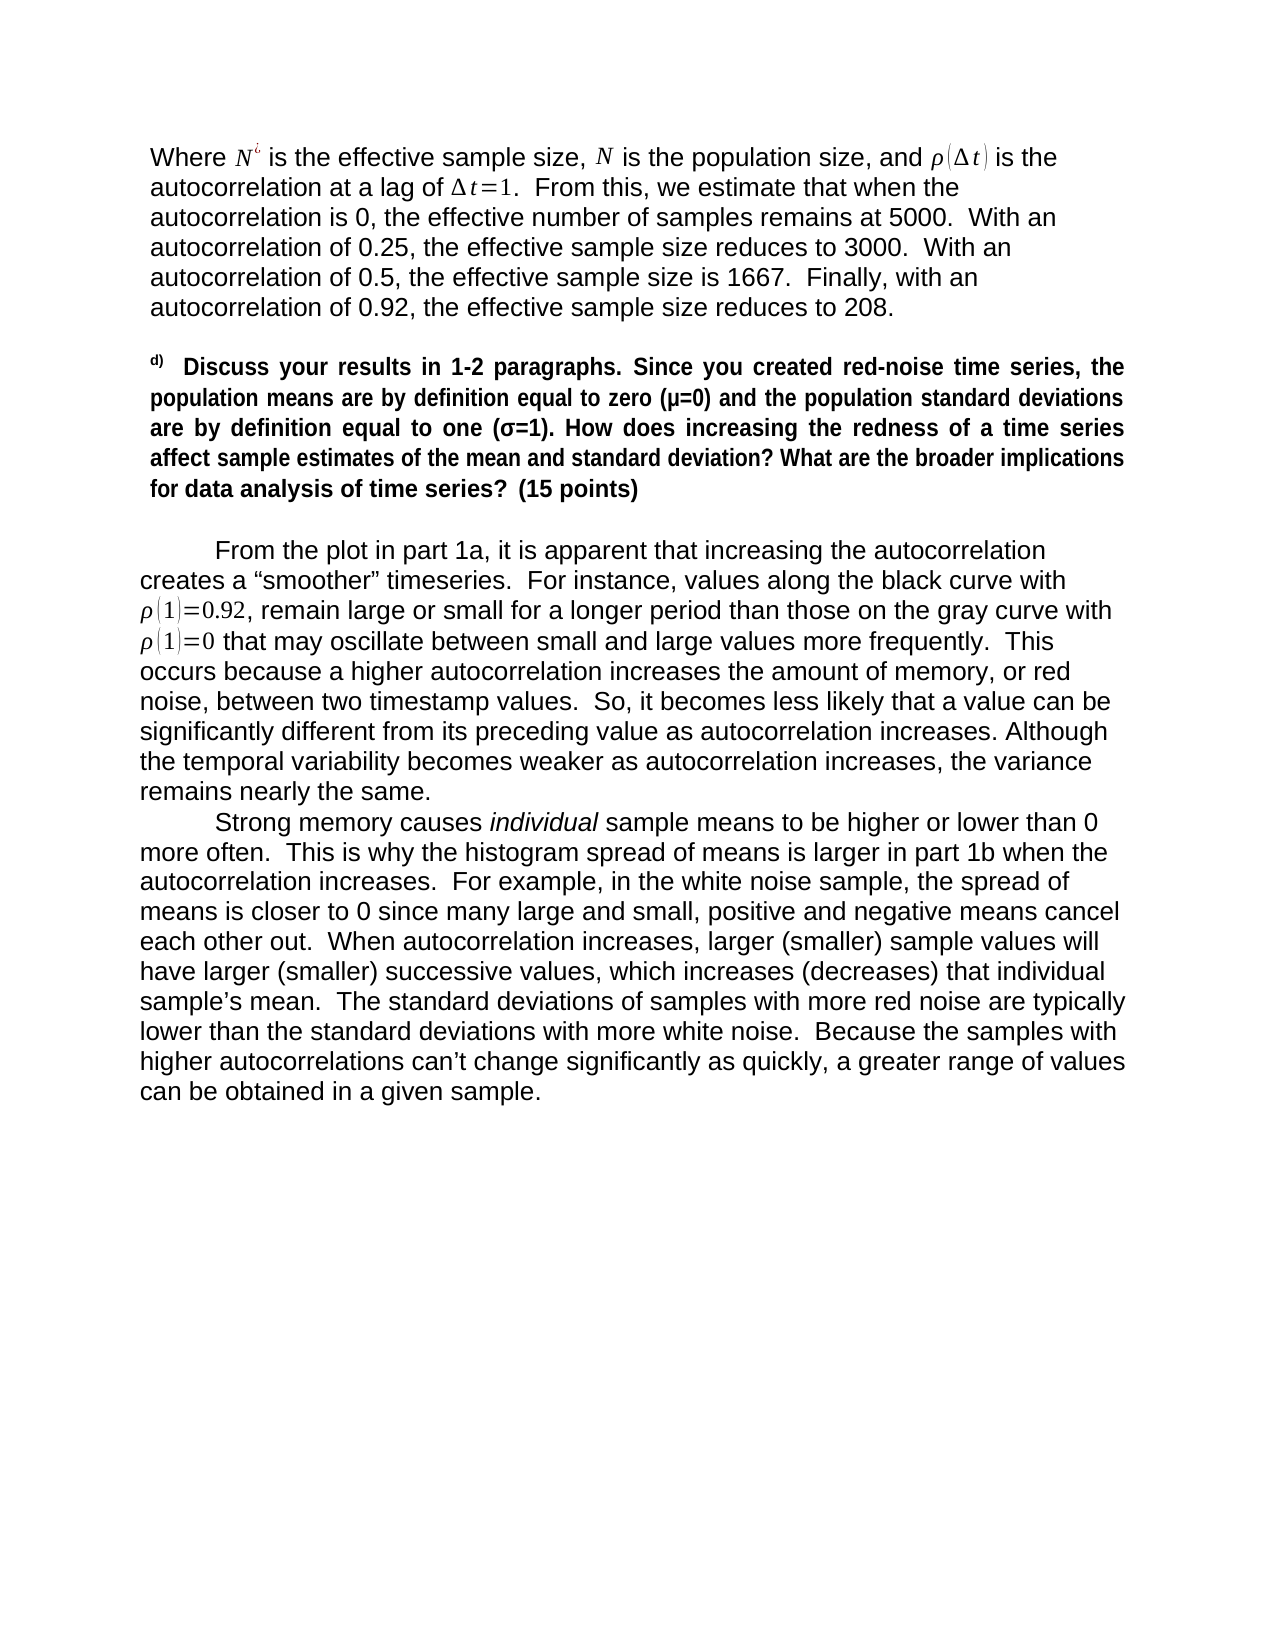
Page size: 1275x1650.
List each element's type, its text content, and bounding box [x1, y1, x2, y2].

text Where is the effective sample size, is the population size, and is the autocorrelation at a lag of . From this, we estimate that when the autocorrelation is 0, the effective number of samples remains at 5000. With an autocorrelation of 0.25, the effective sample size reduces to 3000. With an autocorrelation of 0.5, the effective sample size is 1667. Finally, with an autocorrelation of 0.92, the effective sample size reduces to 208. [150, 142, 1137, 322]
text Strong memory causes individual sample means to be higher or lower than 0 more often. This is why the histogram spread of means is larger in part 1b when the autocorrelation increases. For example, in the white noise sample, the spread of means is closer to 0 since many large and small, positive and negative means cancel each other out. When autocorrelation increases, larger (smaller) sample values will have larger (smaller) successive values, which increases (decreases) that individual sample’s mean. The standard deviations of samples with more red noise are typically lower than the standard deviations with more white noise. Because the samples with higher autocorrelations can’t change significantly as quickly, a greater range of values can be obtained in a given sample. [139, 807, 1137, 1106]
text From the plot in part 1a, it is apparent that increasing the autocorrelation creates a “smoother” timeseries. For instance, values along the black curve with , remain large or small for a longer period than those on the gray curve with that may oscillate between small and large values more frequently. This occurs because a higher autocorrelation increases the amount of memory, or red noise, between two timestamp values. So, it becomes less likely that a value can be significantly different from its preceding value as autocorrelation increases. Although the temporal variability becomes weaker as autocorrelation increases, the variance remains nearly the same. [139, 535, 1137, 806]
list Discuss your results in 1-2 paragraphs. Since you created red-noise time series, the population means are by definition equal to zero (μ=0) and the population standard deviations are by definition equal to one (σ=1). How does increasing the redness of a time series affect sample estimates of the mean and standard deviation? What are the broader implications for data analysis of time series? (15 points) [150, 352, 1126, 503]
